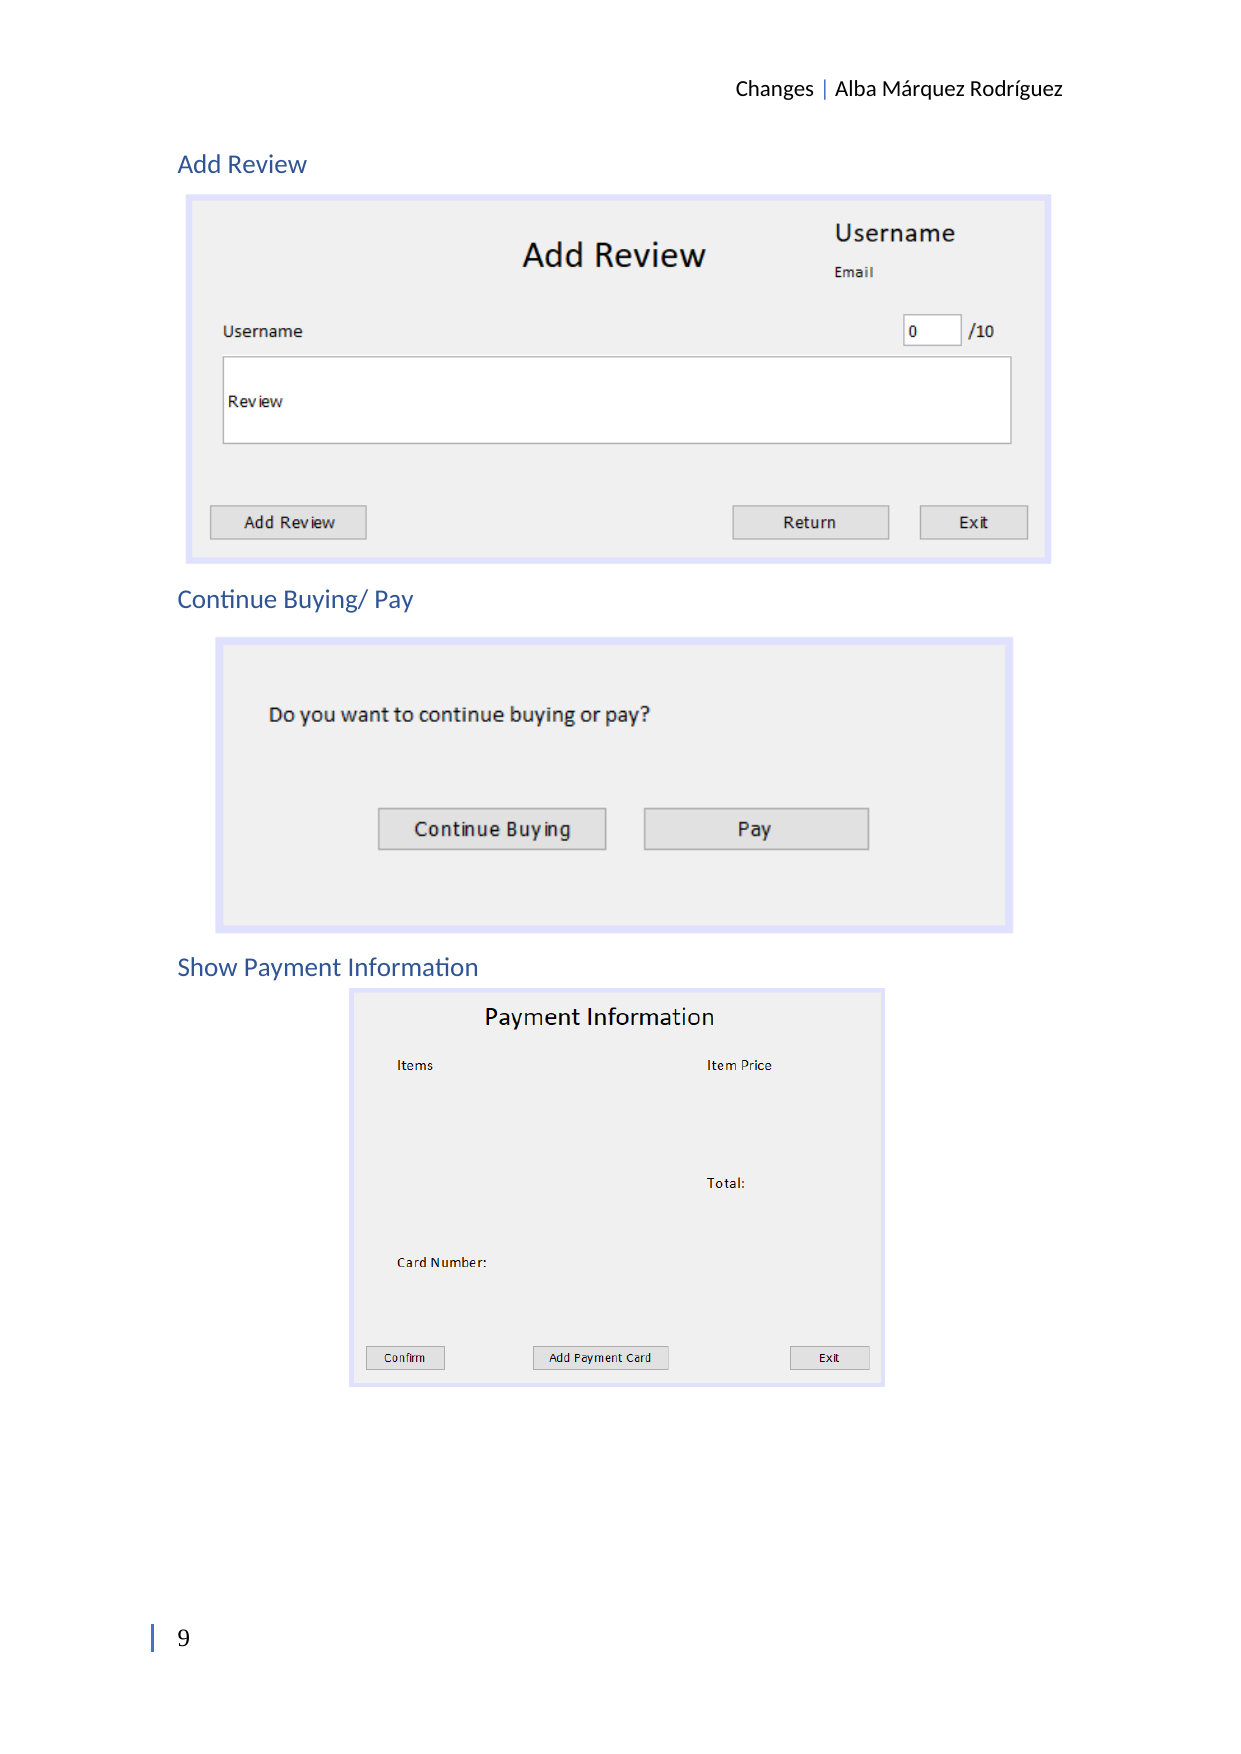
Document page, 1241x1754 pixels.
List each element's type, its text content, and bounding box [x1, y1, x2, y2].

picture [177, 183, 1063, 578]
subtitle Show Payment Information [177, 950, 1063, 983]
subtitle Continue Buying/ Pay [177, 582, 1063, 615]
picture [211, 617, 1029, 946]
picture [341, 985, 899, 1393]
subtitle Add Review [177, 148, 1063, 181]
